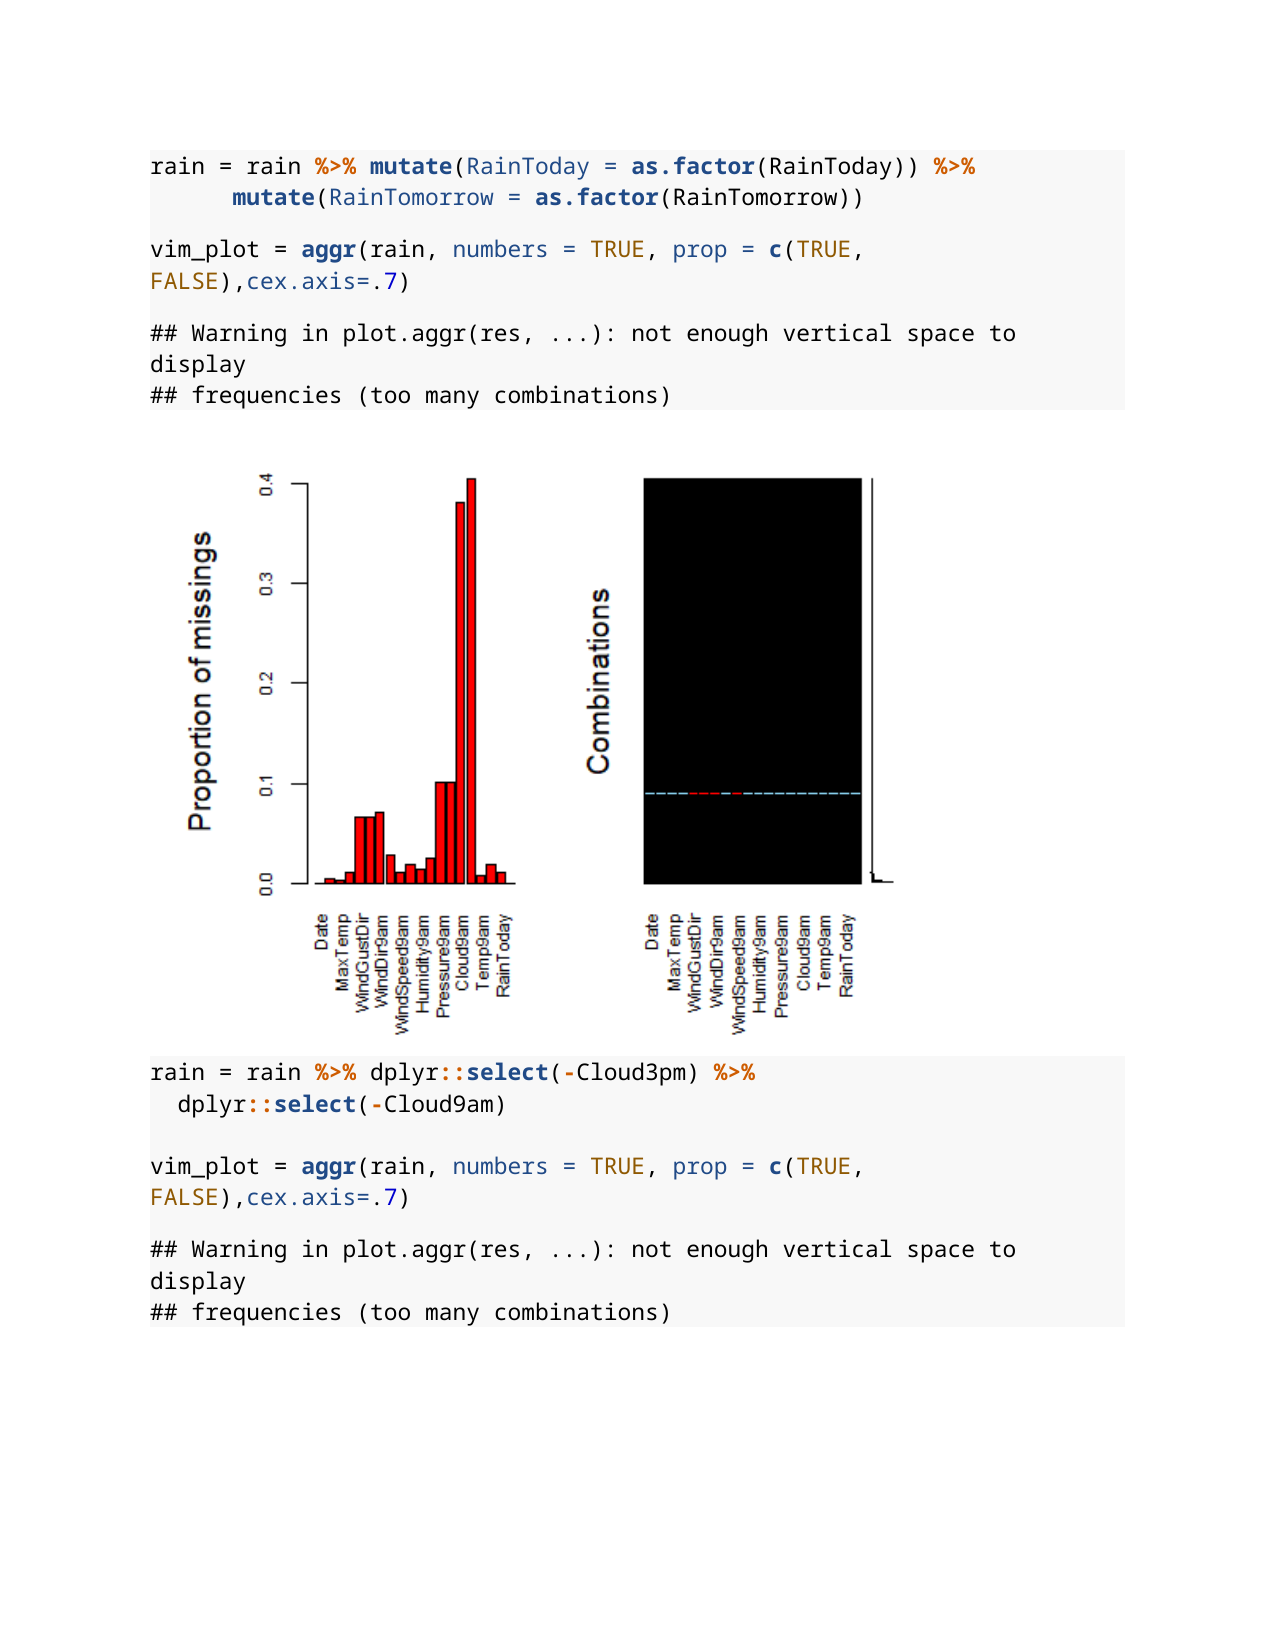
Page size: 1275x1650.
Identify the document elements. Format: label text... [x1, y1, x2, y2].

text ## Warning in plot.aggr(res, ...): not enough vertical space to display ## frequencies (too many combinations) [150, 317, 1125, 410]
text rain = rain %>% mutate(RainToday = as.factor(RainToday)) %>% mutate(RainTomorrow = as.factor(RainTomorrow)) [865, 150, 1125, 212]
text ## Warning in plot.aggr(res, ...): not enough vertical space to display ## frequencies (too many combinations) [150, 1233, 1125, 1327]
picture [168, 431, 927, 1038]
text vim_plot = aggr(rain, numbers = TRUE, prop = c(TRUE, FALSE),cex.axis=.7) [150, 233, 1125, 296]
text rain = rain %>% dplyr::select(-Cloud3pm) %>% dplyr::select(-Cloud9am) vim_plot = aggr(rain, numbers = TRUE, prop = c(TRUE, FALSE),cex.axis=.7) [150, 1056, 1125, 1213]
